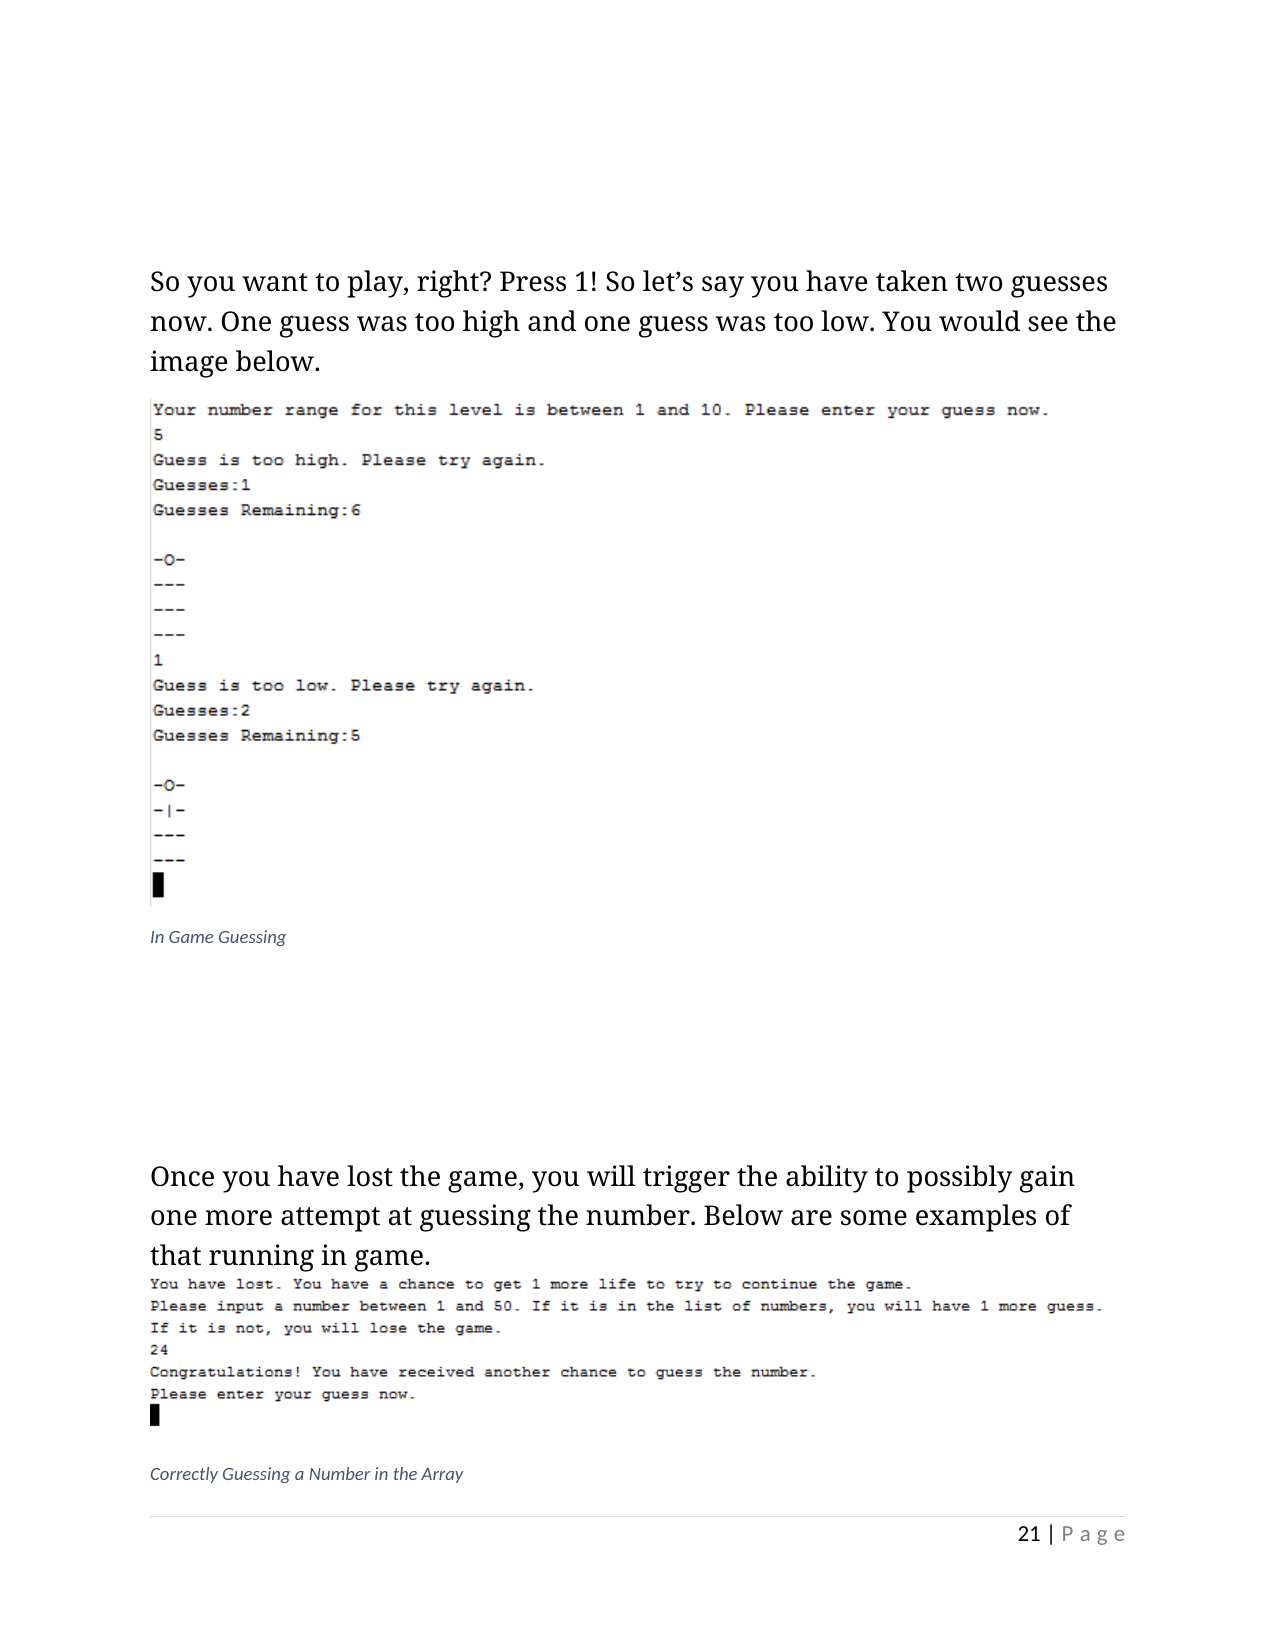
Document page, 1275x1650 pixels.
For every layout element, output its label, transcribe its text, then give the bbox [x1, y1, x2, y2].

picture [150, 398, 1112, 907]
text Correctly Guessing a Number in the Array [150, 1462, 1125, 1485]
text In Game Guessing [150, 926, 1125, 949]
picture [150, 1275, 1125, 1444]
text Once you have lost the game, you will trigger the ability to possibly gain one more attempt at guessing the number. Below are some examples of that running in game. [150, 1157, 1125, 1275]
